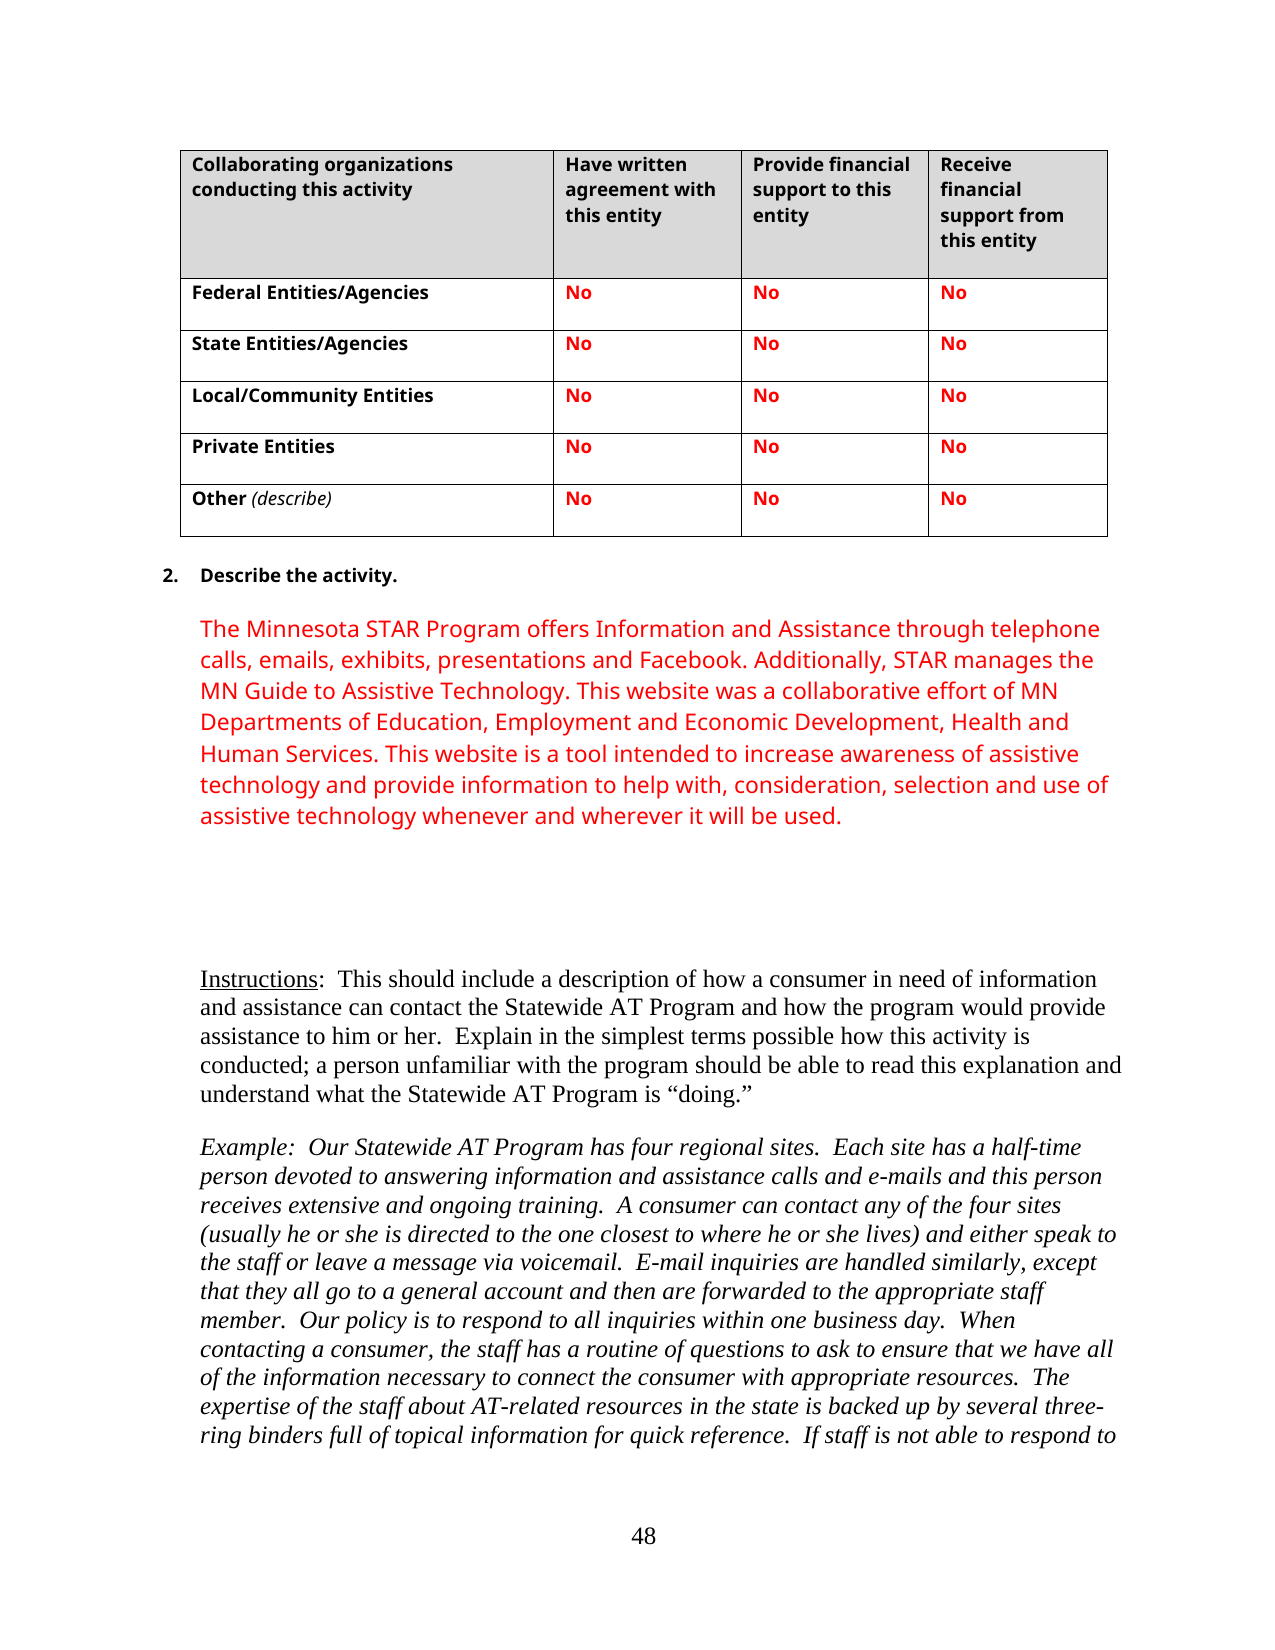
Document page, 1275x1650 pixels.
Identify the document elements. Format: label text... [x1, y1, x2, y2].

table_cell No [742, 382, 928, 433]
list Describe the activity. [162, 562, 1125, 587]
table_cell No [742, 434, 928, 484]
table_cell No [554, 279, 741, 330]
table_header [929, 151, 1107, 278]
table_cell State Entities/Agencies [181, 331, 553, 381]
table_cell No [742, 331, 928, 381]
table_cell No [554, 382, 741, 433]
table_cell Private Entities [181, 434, 553, 484]
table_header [181, 151, 553, 278]
table_cell Other (describe) [181, 485, 553, 536]
table_cell No [554, 331, 741, 381]
table_cell No [742, 485, 928, 536]
table_cell No [929, 331, 1107, 381]
table_cell No [929, 279, 1107, 330]
table_cell No [554, 434, 741, 484]
table_cell Local/Community Entities [181, 382, 553, 433]
table_header Have written agreement with this entity [554, 151, 741, 278]
table_cell No [929, 434, 1107, 484]
table_cell Federal Entities/Agencies [181, 279, 553, 330]
table_cell No [929, 485, 1107, 536]
table_cell No [554, 485, 741, 536]
table_cell No [929, 382, 1107, 433]
text Instructions: This should include a description of how a consumer in need of information and assistance can contact the Statewide AT Program and how the program would provide assistance to him or her. Explain in the simplest terms possible how this activity is conducted; a person unfamiliar with the program should be able to read this explanation and understand what the Statewide AT Program is “doing.” [200, 964, 1125, 1107]
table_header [742, 151, 928, 278]
table_cell No [742, 279, 928, 330]
list The Minnesota STAR Program offers Information and Assistance through telephone calls, emails, exhibits, presentations and Facebook. Additionally, STAR manages the MN Guide to Assistive Technology. This website was a collaborative effort of MN Departments of Education, Employment and Economic Development, Health and Human Services. This website is a tool intended to increase awareness of assistive technology and provide information to help with, consideration, selection and use of assistive technology whenever and wherever it will be used. [200, 612, 1125, 831]
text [200, 1132, 1125, 1449]
